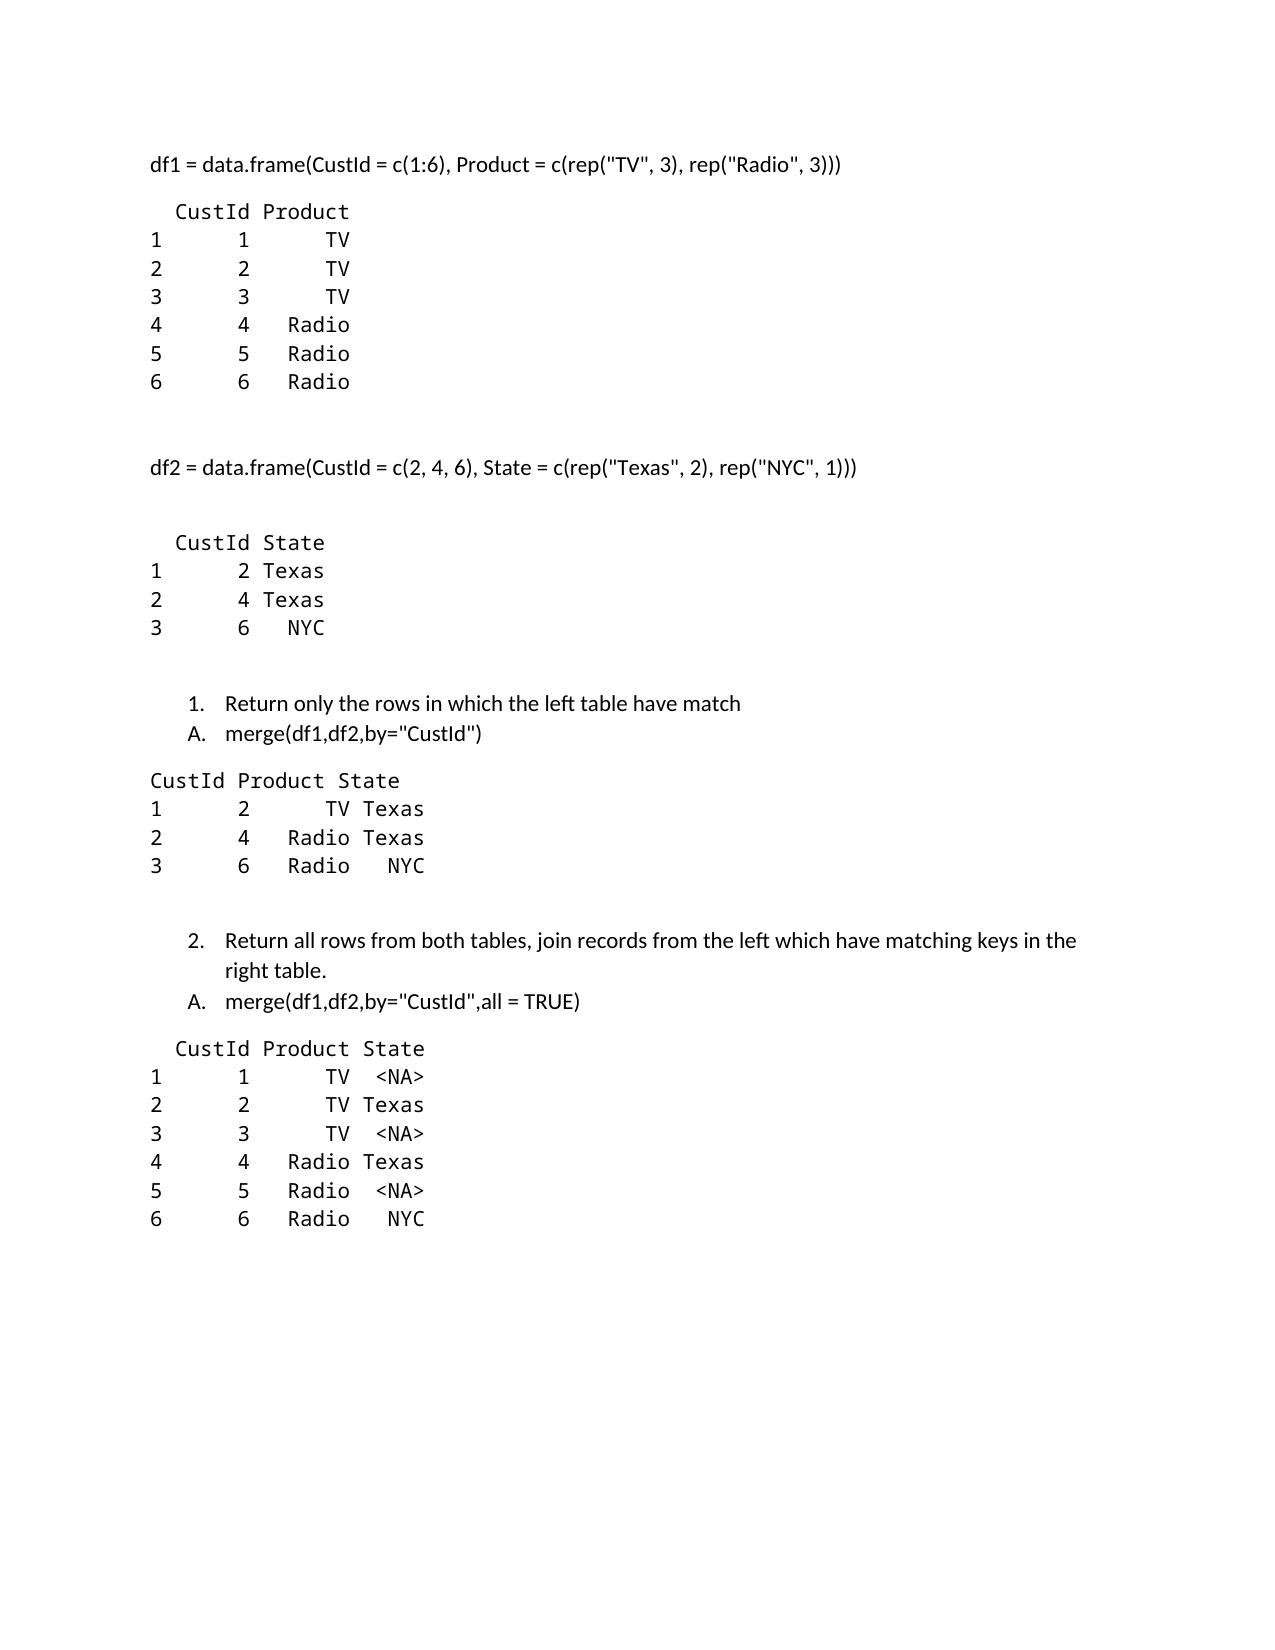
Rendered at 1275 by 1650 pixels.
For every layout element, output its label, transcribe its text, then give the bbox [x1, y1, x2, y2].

text df1 = data.frame(CustId = c(1:6), Product = c(rep("TV", 3), rep("Radio", 3))) [150, 150, 1125, 178]
text 2 4 Texas [150, 585, 1125, 613]
text 3 3 TV <NA> [150, 1119, 1125, 1147]
text 1 2 TV Texas [150, 794, 1125, 823]
text 3 3 TV [150, 282, 1125, 311]
list merge(df1,df2,by="CustId") [187, 719, 1125, 747]
list Return all rows from both tables, join records from the left which have matching keys in the right table. [187, 926, 1125, 985]
text 4 4 Radio Texas [150, 1147, 1125, 1176]
text 6 6 Radio [150, 367, 1125, 396]
text 5 5 Radio <NA> [150, 1176, 1125, 1204]
list merge(df1,df2,by="CustId",all = TRUE) [187, 987, 1125, 1015]
text 4 4 Radio [150, 311, 1125, 339]
text df2 = data.frame(CustId = c(2, 4, 6), State = c(rep("Texas", 2), rep("NYC", 1))) [150, 453, 1125, 481]
text 1 1 TV [150, 225, 1125, 254]
text CustId Product State [150, 766, 1125, 794]
text 1 1 TV <NA> [150, 1062, 1125, 1091]
text 2 2 TV Texas [150, 1091, 1125, 1119]
list Return only the rows in which the left table have match [187, 689, 1125, 717]
text 2 2 TV [150, 254, 1125, 282]
text 3 6 Radio NYC [150, 851, 1125, 879]
text 3 6 NYC [150, 613, 1125, 642]
text CustId Product [150, 197, 1125, 225]
text 2 4 Radio Texas [150, 823, 1125, 851]
text 5 5 Radio [150, 339, 1125, 367]
text 1 2 Texas [150, 557, 1125, 585]
text CustId Product State [150, 1034, 1125, 1062]
text 6 6 Radio NYC [150, 1204, 1125, 1233]
text CustId State [150, 528, 1125, 557]
